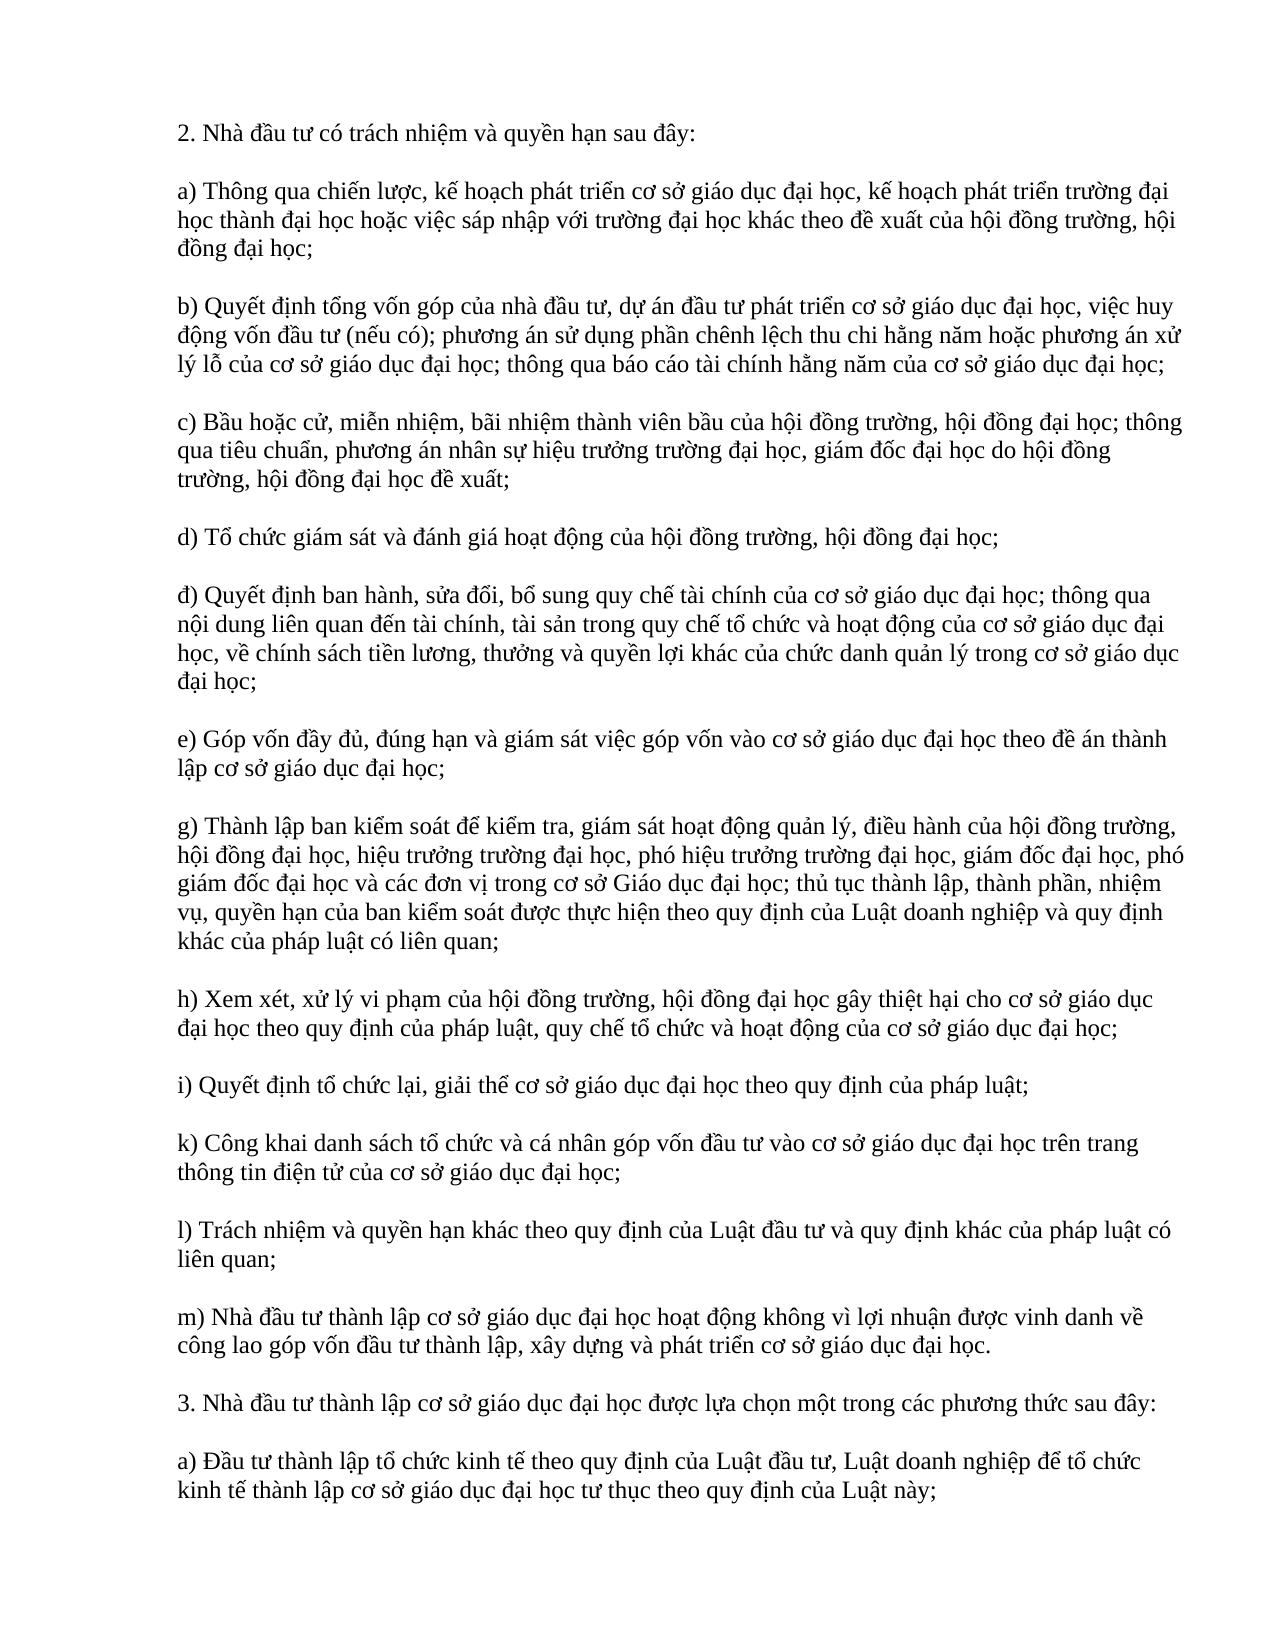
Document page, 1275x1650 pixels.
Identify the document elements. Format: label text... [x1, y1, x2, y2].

text a) Thông qua chiến lược, kế hoạch phát triển cơ sở giáo dục đại học, kế hoạch phát triển trường đại học thành đại học hoặc việc sáp nhập với trường đại học khác theo đề xuất của hội đồng trường, hội đồng đại học; [177, 176, 1186, 262]
text i) Quyết định tổ chức lại, giải thể cơ sở giáo dục đại học theo quy định của pháp luật; [177, 1071, 1186, 1099]
text 2. Nhà đầu tư có trách nhiệm và quyền hạn sau đây: [177, 118, 1186, 147]
text l) Trách nhiệm và quyền hạn khác theo quy định của Luật đầu tư và quy định khác của pháp luật có liên quan; [177, 1215, 1186, 1273]
text a) Đầu tư thành lập tổ chức kinh tế theo quy định của Luật đầu tư, Luật doanh nghiệp để tổ chức kinh tế thành lập cơ sở giáo dục đại học tư thục theo quy định của Luật này; [177, 1446, 1186, 1504]
text k) Công khai danh sách tổ chức và cá nhân góp vốn đầu tư vào cơ sở giáo dục đại học trên trang thông tin điện tử của cơ sở giáo dục đại học; [177, 1128, 1186, 1186]
text c) Bầu hoặc cử, miễn nhiệm, bãi nhiệm thành viên bầu của hội đồng trường, hội đồng đại học; thông qua tiêu chuẩn, phương án nhân sự hiệu trưởng trường đại học, giám đốc đại học do hội đồng trường, hội đồng đại học đề xuất; [177, 407, 1186, 493]
text h) Xem xét, xử lý vi phạm của hội đồng trường, hội đồng đại học gây thiệt hại cho cơ sở giáo dục đại học theo quy định của pháp luật, quy chế tổ chức và hoạt động của cơ sở giáo dục đại học; [177, 984, 1186, 1041]
text đ) Quyết định ban hành, sửa đổi, bổ sung quy chế tài chính của cơ sở giáo dục đại học; thông qua nội dung liên quan đến tài chính, tài sản trong quy chế tổ chức và hoạt động của cơ sở giáo dục đại học, về chính sách tiền lương, thưởng và quyền lợi khác của chức danh quản lý trong cơ sở giáo dục đại học; [177, 580, 1186, 695]
text g) Thành lập ban kiểm soát để kiểm tra, giám sát hoạt động quản lý, điều hành của hội đồng trường, hội đồng đại học, hiệu trưởng trường đại học, phó hiệu trưởng trường đại học, giám đốc đại học, phó giám đốc đại học và các đơn vị trong cơ sở Giáo dục đại học; thủ tục thành lập, thành phần, nhiệm vụ, quyền hạn của ban kiểm soát được thực hiện theo quy định của Luật doanh nghiệp và quy định khác của pháp luật có liên quan; [177, 811, 1186, 955]
text e) Góp vốn đầy đủ, đúng hạn và giám sát việc góp vốn vào cơ sở giáo dục đại học theo đề án thành lập cơ sở giáo dục đại học; [177, 724, 1186, 782]
text b) Quyết định tổng vốn góp của nhà đầu tư, dự án đầu tư phát triển cơ sở giáo dục đại học, việc huy động vốn đầu tư (nếu có); phương án sử dụng phần chênh lệch thu chi hằng năm hoặc phương án xử lý lỗ của cơ sở giáo dục đại học; thông qua báo cáo tài chính hằng năm của cơ sở giáo dục đại học; [177, 291, 1186, 378]
text d) Tổ chức giám sát và đánh giá hoạt động của hội đồng trường, hội đồng đại học; [177, 522, 1186, 551]
text m) Nhà đầu tư thành lập cơ sở giáo dục đại học hoạt động không vì lợi nhuận được vinh danh về công lao góp vốn đầu tư thành lập, xây dựng và phát triển cơ sở giáo dục đại học. [177, 1302, 1186, 1359]
text 3. Nhà đầu tư thành lập cơ sở giáo dục đại học được lựa chọn một trong các phương thức sau đây: [177, 1388, 1186, 1417]
